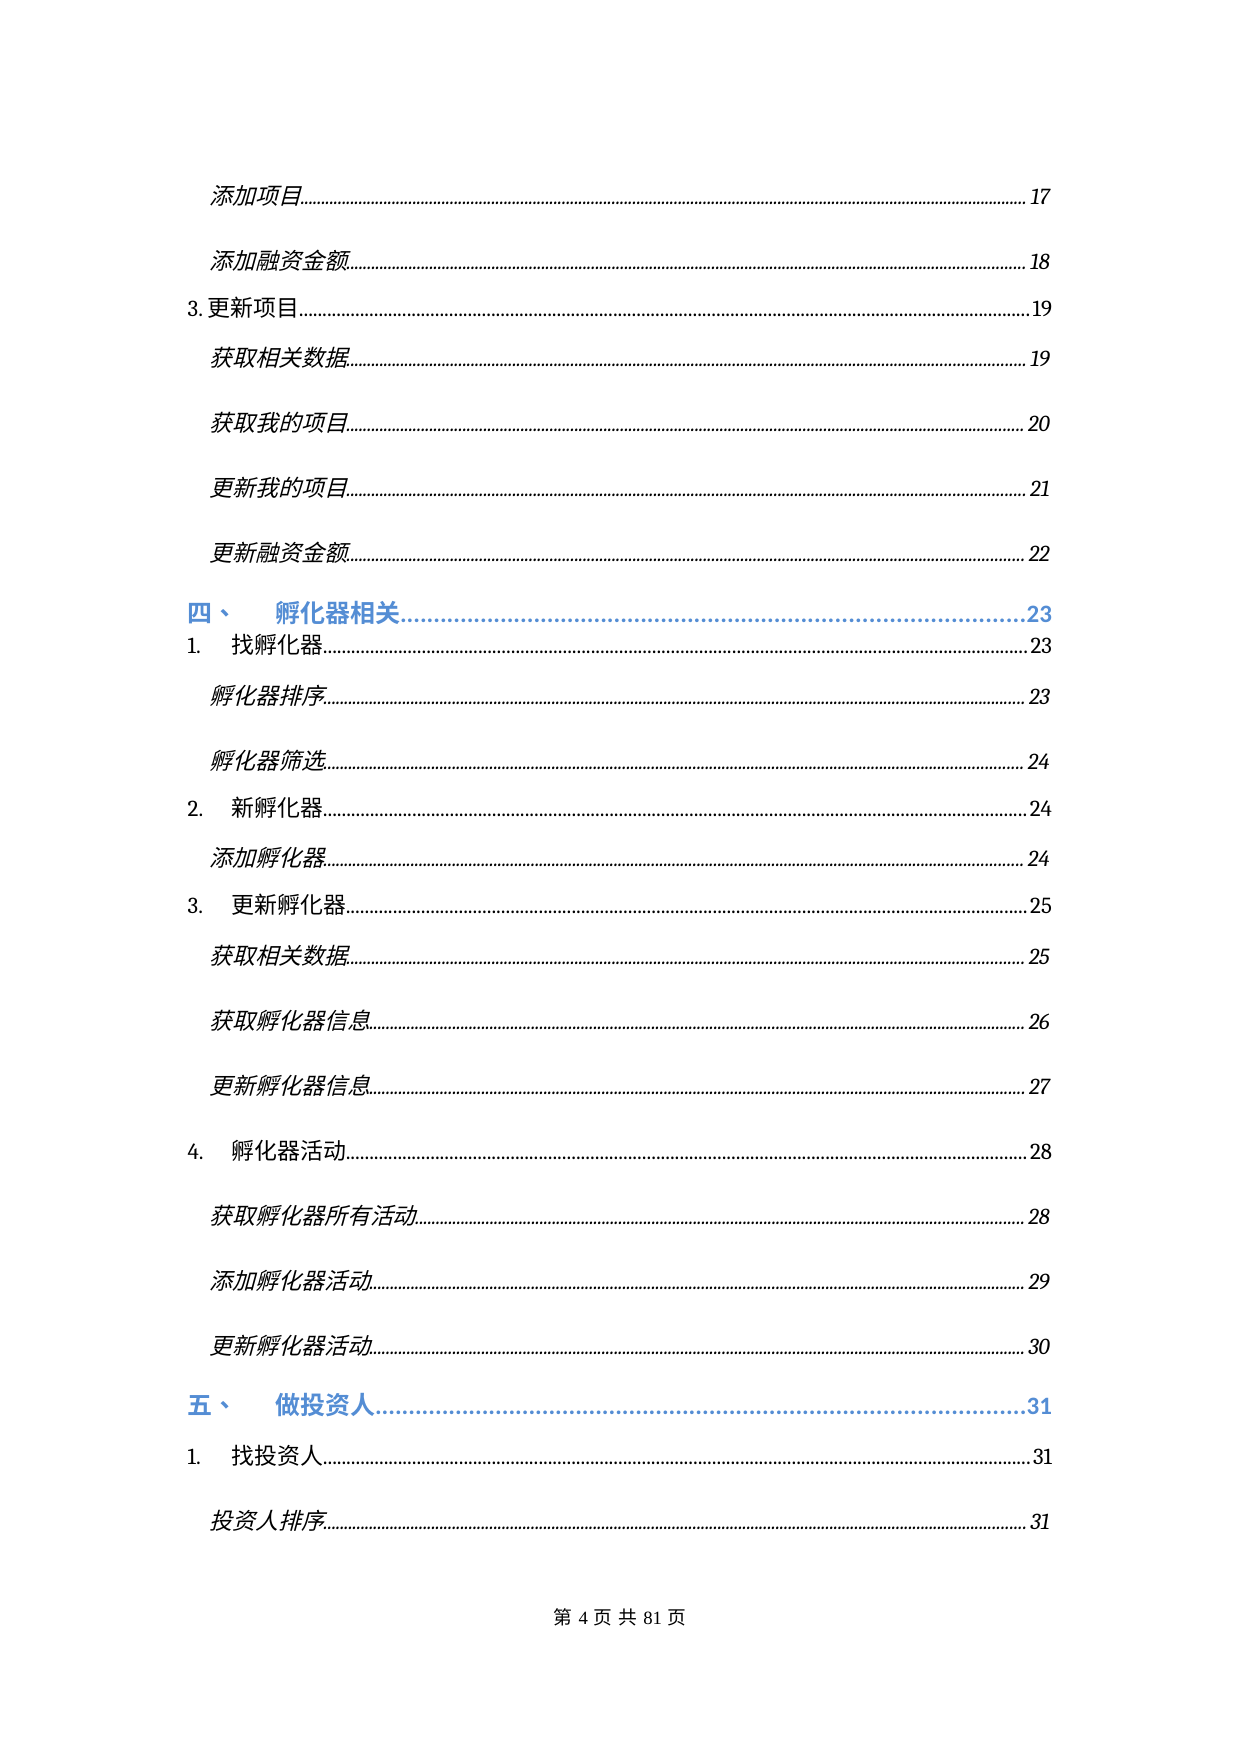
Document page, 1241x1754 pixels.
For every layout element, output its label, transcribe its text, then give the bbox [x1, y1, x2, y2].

text 获取相关数据 25 [209, 922, 1053, 987]
text 五、 做投资人 31 [187, 1389, 1053, 1422]
text 4. 孵化器活动 28 [187, 1117, 1053, 1182]
text 添加融资金额 18 [209, 227, 1053, 292]
text 添加项目 17 [209, 162, 1053, 227]
text 添加孵化器 24 [209, 824, 1053, 889]
text 3. 更新孵化器 25 [187, 889, 1053, 922]
text 四、 孵化器相关 23 [187, 597, 1053, 629]
text 更新孵化器活动 30 [209, 1312, 1053, 1377]
text 获取我的项目 20 [209, 389, 1053, 454]
text 孵化器筛选 24 [209, 727, 1053, 792]
text 2. 新孵化器 24 [187, 792, 1053, 824]
text 更新孵化器信息 27 [209, 1052, 1053, 1117]
text 获取相关数据 19 [209, 324, 1053, 389]
text 1. 找孵化器 23 [187, 629, 1053, 662]
text 获取孵化器信息 26 [209, 987, 1053, 1052]
text 添加孵化器活动 29 [209, 1247, 1053, 1312]
text 投资人排序 31 [209, 1487, 1053, 1552]
text 1. 找投资人 31 [187, 1422, 1053, 1487]
text 3. 更新项目 19 [187, 292, 1053, 324]
text 更新我的项目 21 [209, 454, 1053, 519]
text 获取孵化器所有活动 28 [209, 1182, 1053, 1247]
text 孵化器排序 23 [209, 662, 1053, 727]
text 更新融资金额 22 [209, 519, 1053, 584]
